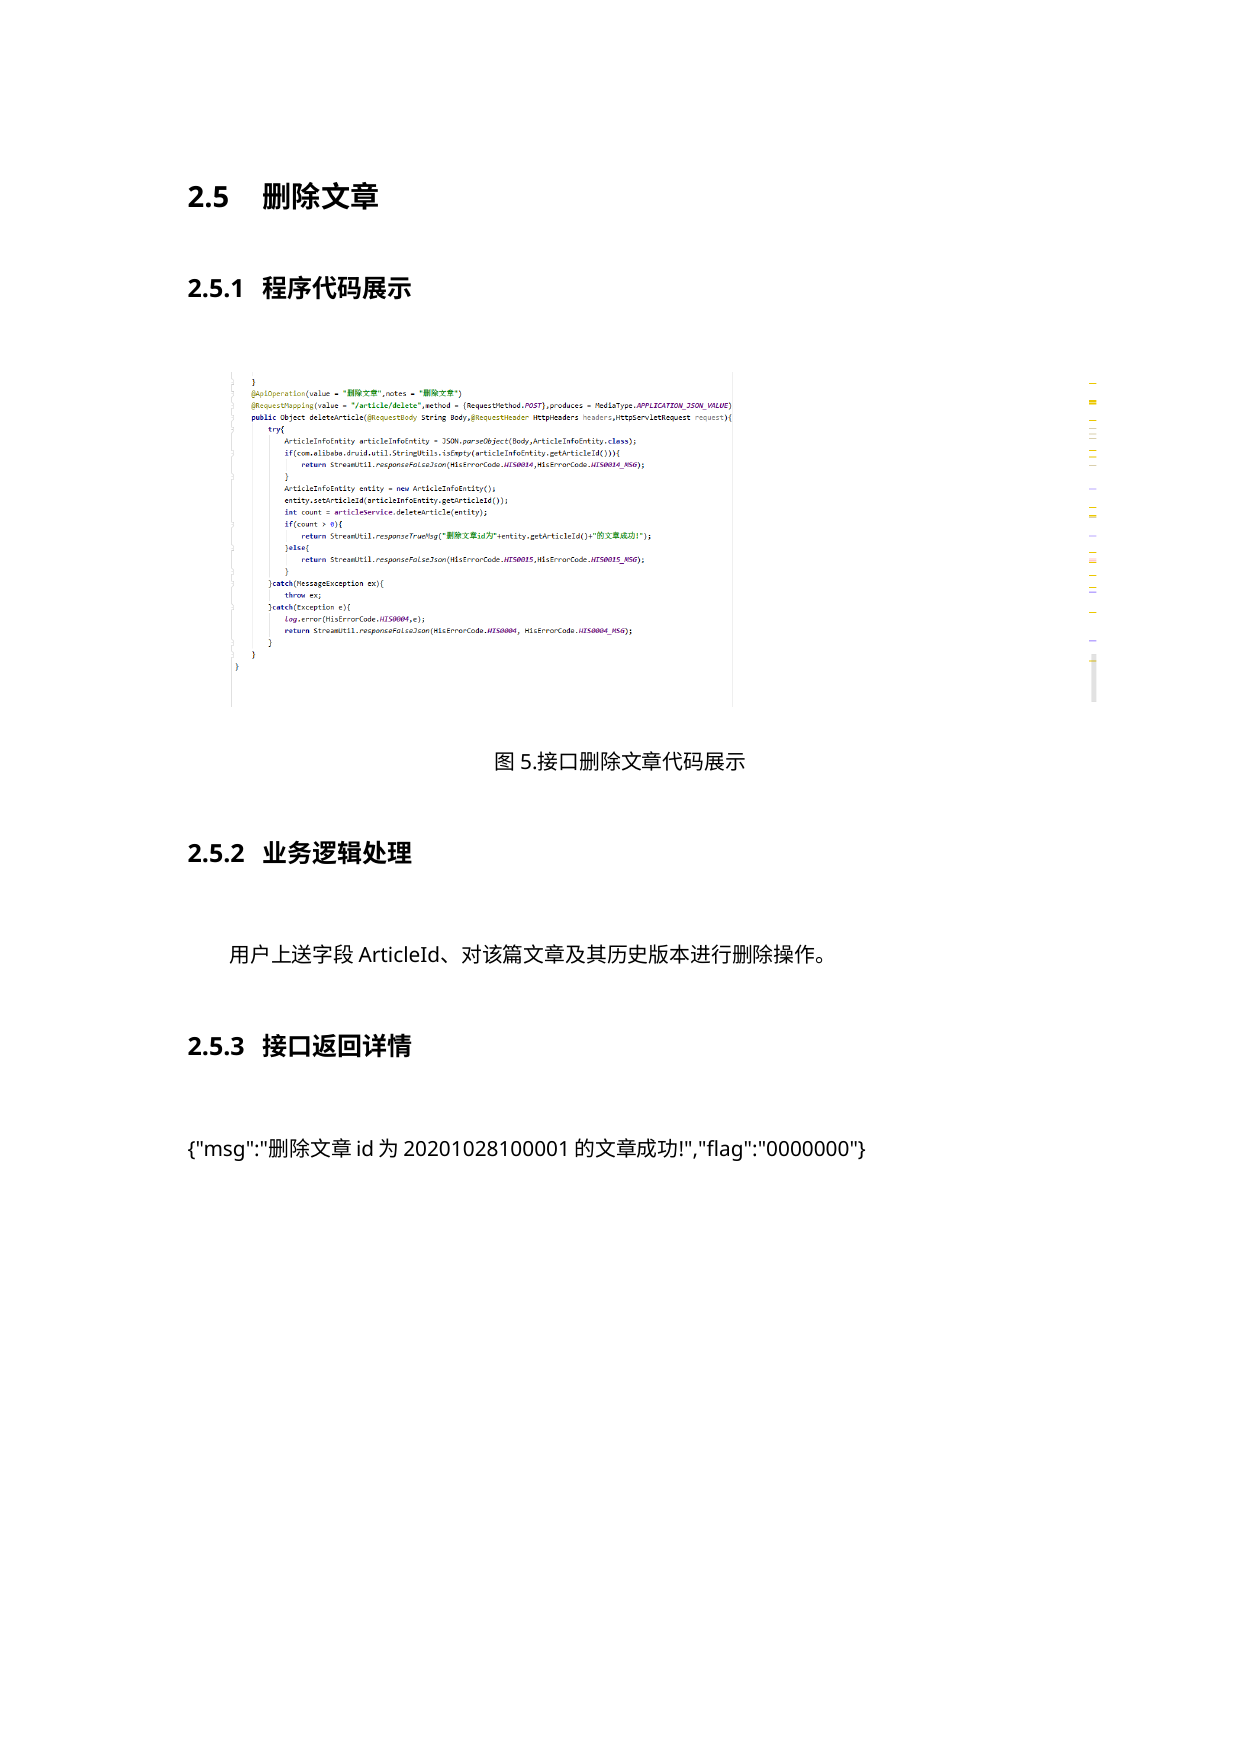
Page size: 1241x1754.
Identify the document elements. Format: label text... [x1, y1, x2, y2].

picture [231, 372, 1097, 707]
subtitle 业务逻辑处理 [187, 819, 1053, 884]
subtitle 删除文章 [187, 162, 1053, 227]
subtitle 程序代码展示 [187, 254, 1053, 319]
text 用户上送字段ArticleId、对该篇文章及其历史版本进行删除操作。 [187, 937, 1053, 970]
text {"msg":"删除文章id为20201028100001的文章成功!","flag":"0000000"} [187, 1131, 1053, 1163]
text 图 5.接口删除文章代码展示 [187, 744, 1053, 777]
subtitle 接口返回详情 [187, 1012, 1053, 1077]
